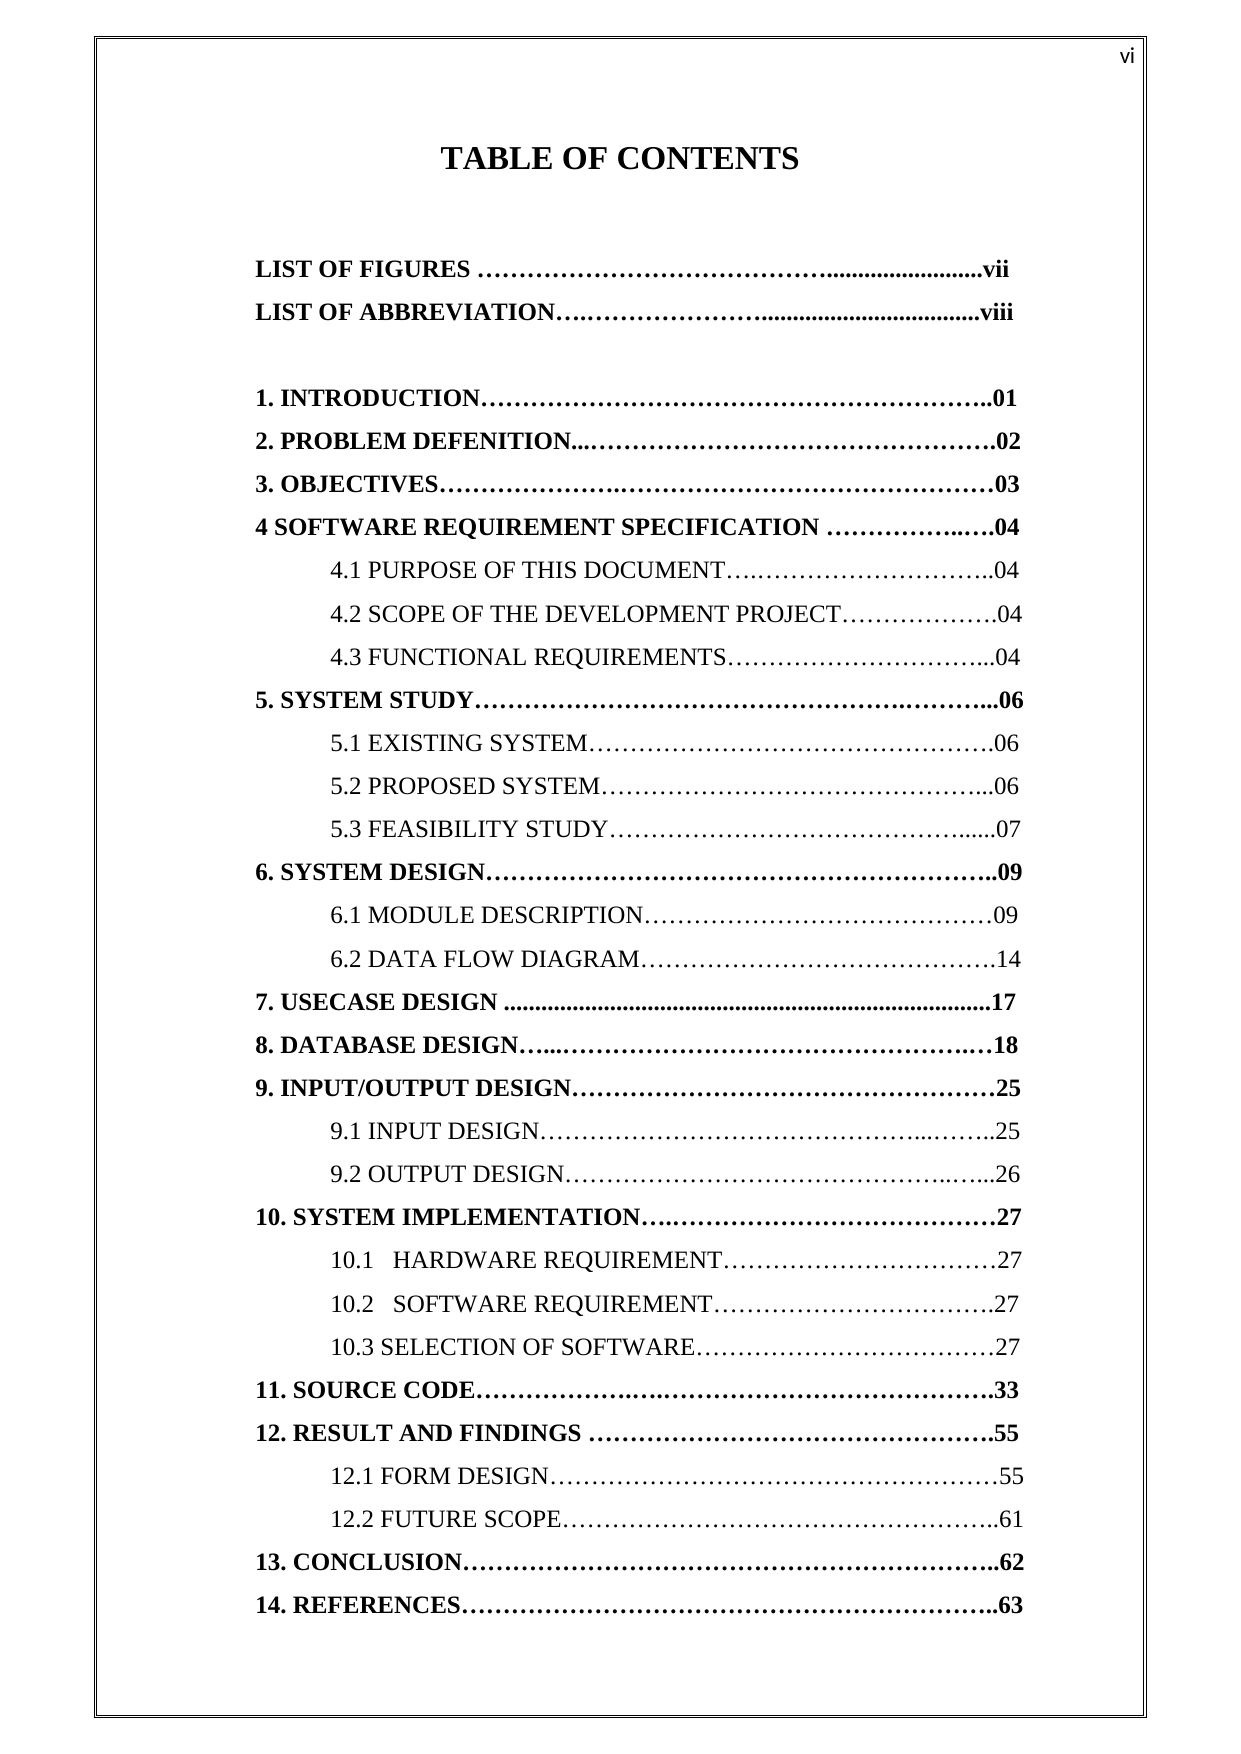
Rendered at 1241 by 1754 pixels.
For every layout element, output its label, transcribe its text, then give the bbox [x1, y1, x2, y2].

text 4 SOFTWARE REQUIREMENT SPECIFICATION ……………..….04 [180, 512, 1135, 541]
text 9. INPUT/OUTPUT DESIGN……………………………………………25 [180, 1073, 1135, 1102]
text 10.3 SELECTION OF SOFTWARE………………………………27 [255, 1332, 1135, 1361]
text 14. REFERENCES………………………………………………………..63 [180, 1591, 1135, 1619]
text 5.1 EXISTING SYSTEM………………………………………….06 [105, 728, 1135, 757]
text 1. INTRODUCTION……………………………………………………..01 [180, 383, 1135, 412]
text 5.3 FEASIBILITY STUDY……………………………………......07 [105, 814, 1135, 843]
text 11. SOURCE CODE……………….….………………………………….33 [180, 1375, 1135, 1404]
text 10. SYSTEM IMPLEMENTATION….…………………………………27 [180, 1202, 1135, 1231]
text TABLE OF CONTENTS [105, 139, 1135, 177]
text 10.1 HARDWARE REQUIREMENT……………………………27 [105, 1246, 1135, 1274]
text 2. PROBLEM DEFENITION...………………………………………….02 [180, 426, 1135, 455]
text 4.1 PURPOSE OF THIS DOCUMENT….………………………..04 [255, 556, 1135, 584]
text 7. USECASE DESIGN ..............................................................................17 [180, 987, 1135, 1016]
text 9.1 INPUT DESIGN………………………………………...……..25 [105, 1116, 1135, 1145]
text 13. CONCLUSION………………………………………………………..62 [180, 1547, 1135, 1576]
text 4.3 FUNCTIONAL REQUIREMENTS…………………………...04 [255, 642, 1135, 671]
text 10.2 SOFTWARE REQUIREMENT…………………………….27 [255, 1289, 1135, 1317]
text 12.2 FUTURE SCOPE……………………………………………..61 [105, 1504, 1135, 1533]
text 5. SYSTEM STUDY…………………………………………….………...06 [180, 685, 1135, 714]
text 12.1 FORM DESIGN………………………………………………55 [105, 1461, 1135, 1490]
text 5.2 PROPOSED SYSTEM………………………………………...06 [105, 771, 1135, 800]
text 6. SYSTEM DESIGN……………………………………………………..09 [180, 857, 1135, 886]
text LIST OF ABBREVIATION….…………………...................................viii [105, 297, 1135, 326]
text 6.1 MODULE DESCRIPTION……………………………………09 [105, 901, 1135, 929]
text 9.2 OUTPUT DESIGN………………………………………..…...26 [105, 1159, 1135, 1188]
text 8. DATABASE DESIGN…...………………………………………….…18 [255, 1030, 1135, 1059]
text 4.2 SCOPE OF THE DEVELOPMENT PROJECT……………….04 [255, 599, 1135, 627]
text 12. RESULT AND FINDINGS ………………………………………….55 [180, 1418, 1135, 1447]
text 3. OBJECTIVES………………….………………………………………03 [180, 469, 1135, 498]
text 6.2 DATA FLOW DIAGRAM…………………………………….14 [105, 944, 1135, 972]
text LIST OF FIGURES …………………………………….........................vii [105, 254, 1135, 282]
